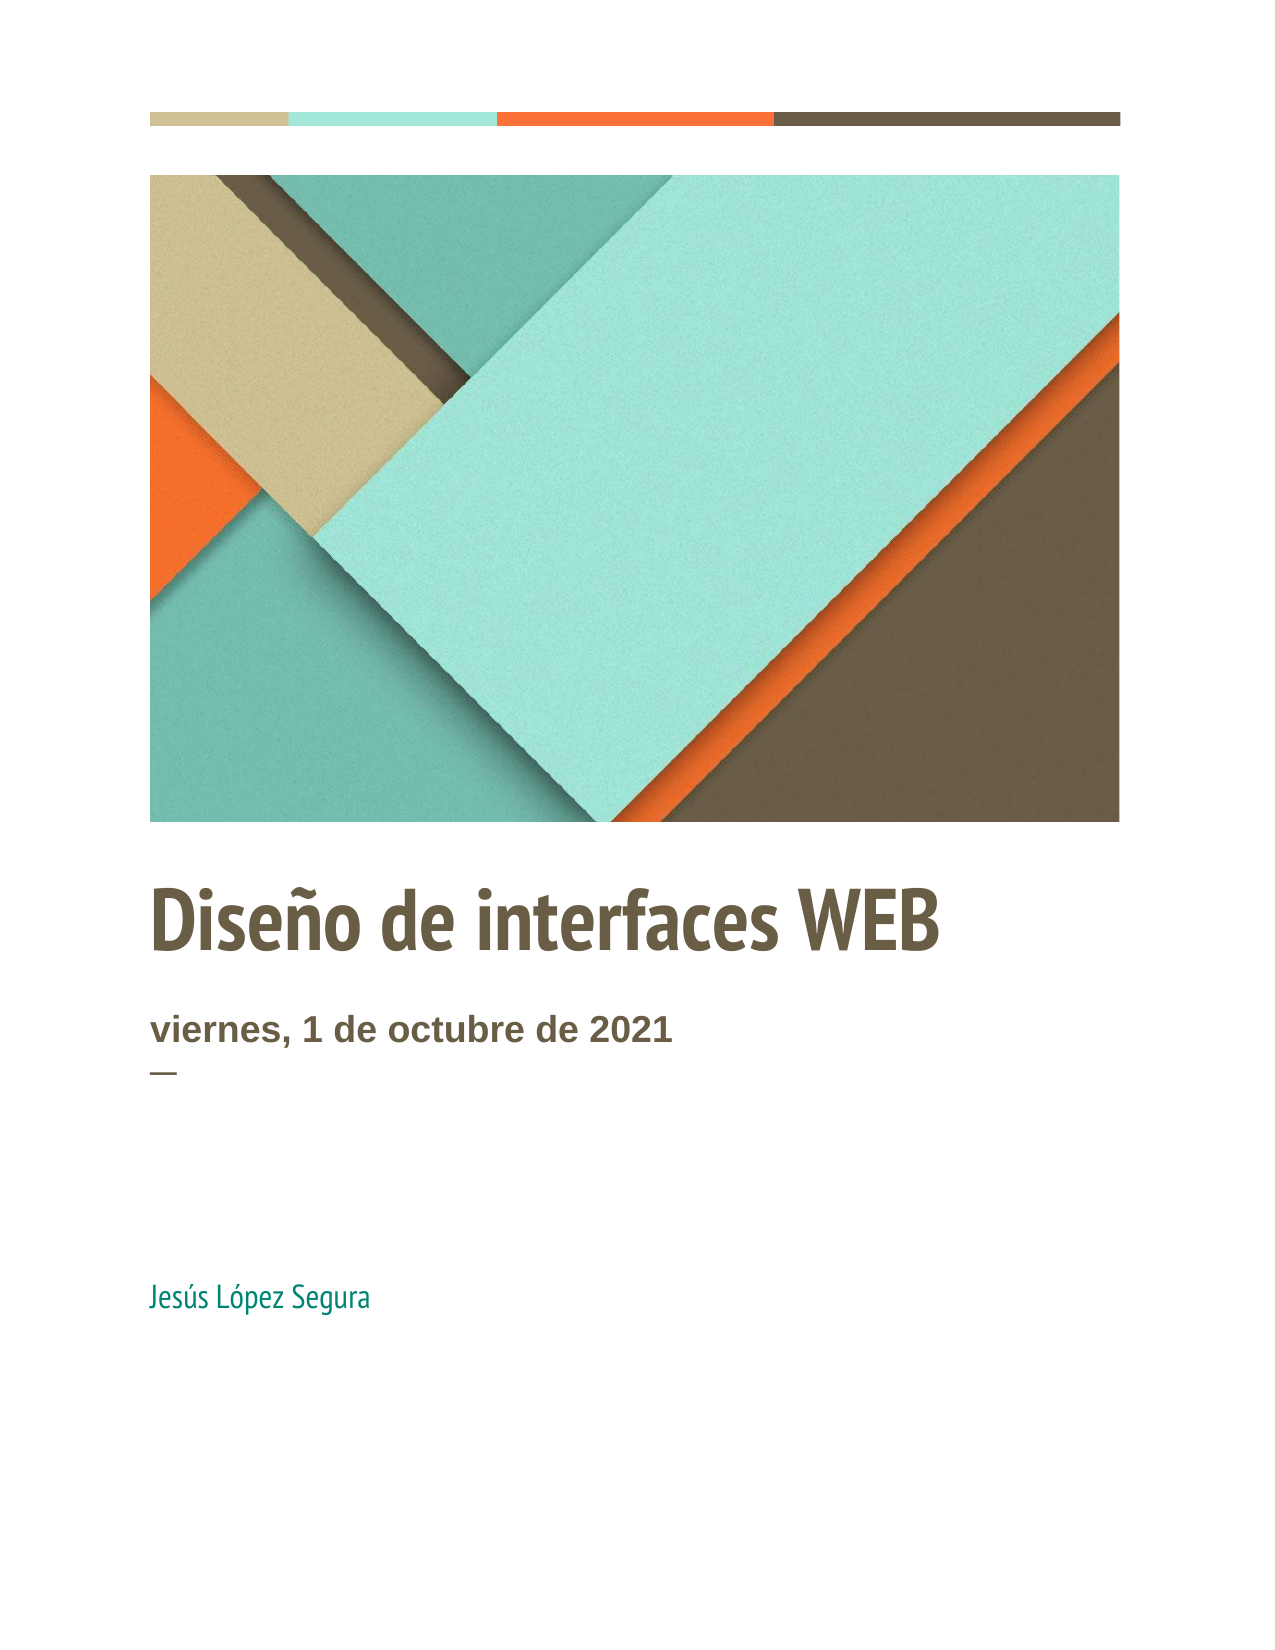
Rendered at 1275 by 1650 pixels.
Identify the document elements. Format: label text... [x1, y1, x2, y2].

title Diseño de interfaces WEB [150, 861, 1125, 974]
picture [150, 112, 1121, 126]
picture [150, 175, 1120, 822]
text Jesús López Segura [150, 1275, 1125, 1318]
title viernes, 1 de octubre de 2021 ─ [150, 1007, 1125, 1094]
